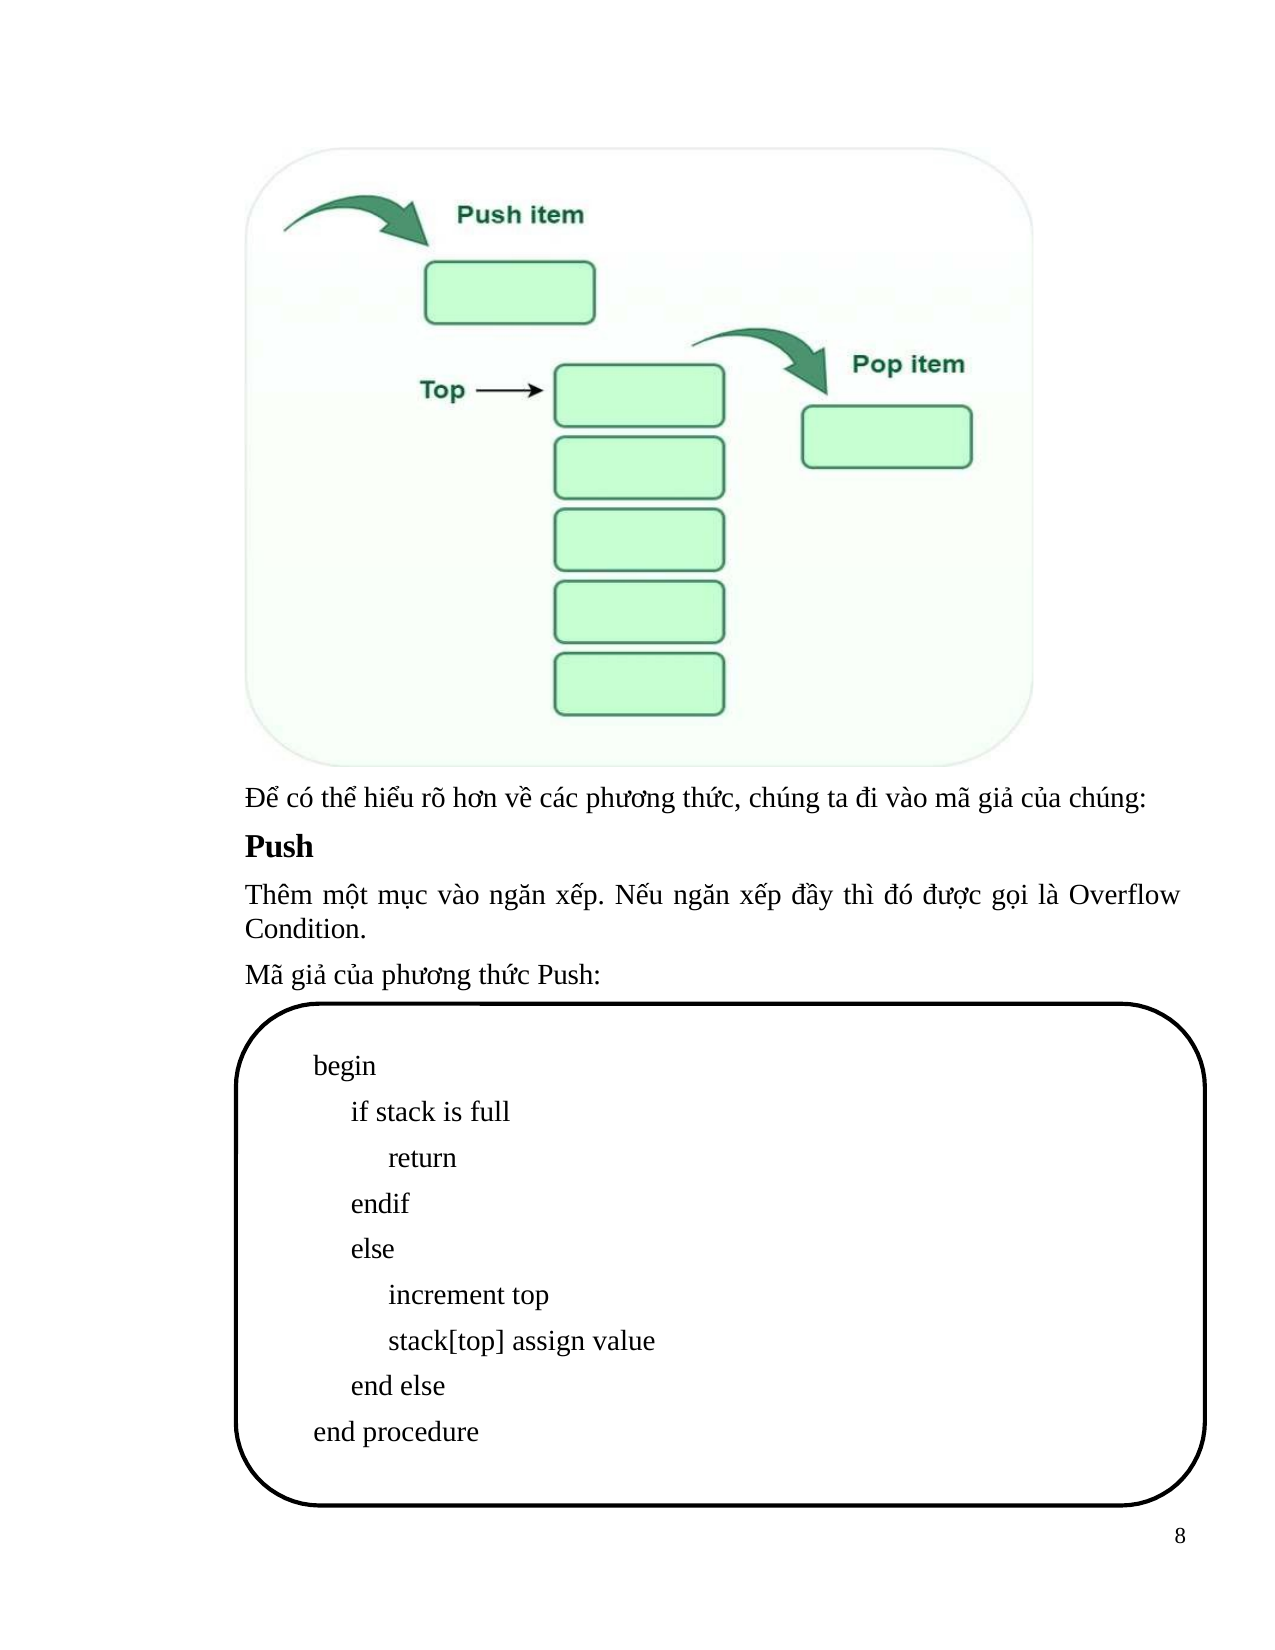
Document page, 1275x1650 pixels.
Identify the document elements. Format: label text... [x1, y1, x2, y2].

text Thêm một mục vào ngăn xếp. Nếu ngăn xếp đầy thì đó được gọi là Overflow Condition. [244, 877, 1219, 944]
text Để có thể hiểu rõ hơn về các phương thức, chúng ta đi vào mã giả của chúng: [244, 781, 1219, 814]
picture [244, 147, 1034, 767]
subtitle Push [244, 827, 1219, 865]
text 8 [171, 1014, 1187, 1549]
text Mã giả của phương thức Push: [244, 957, 1219, 991]
